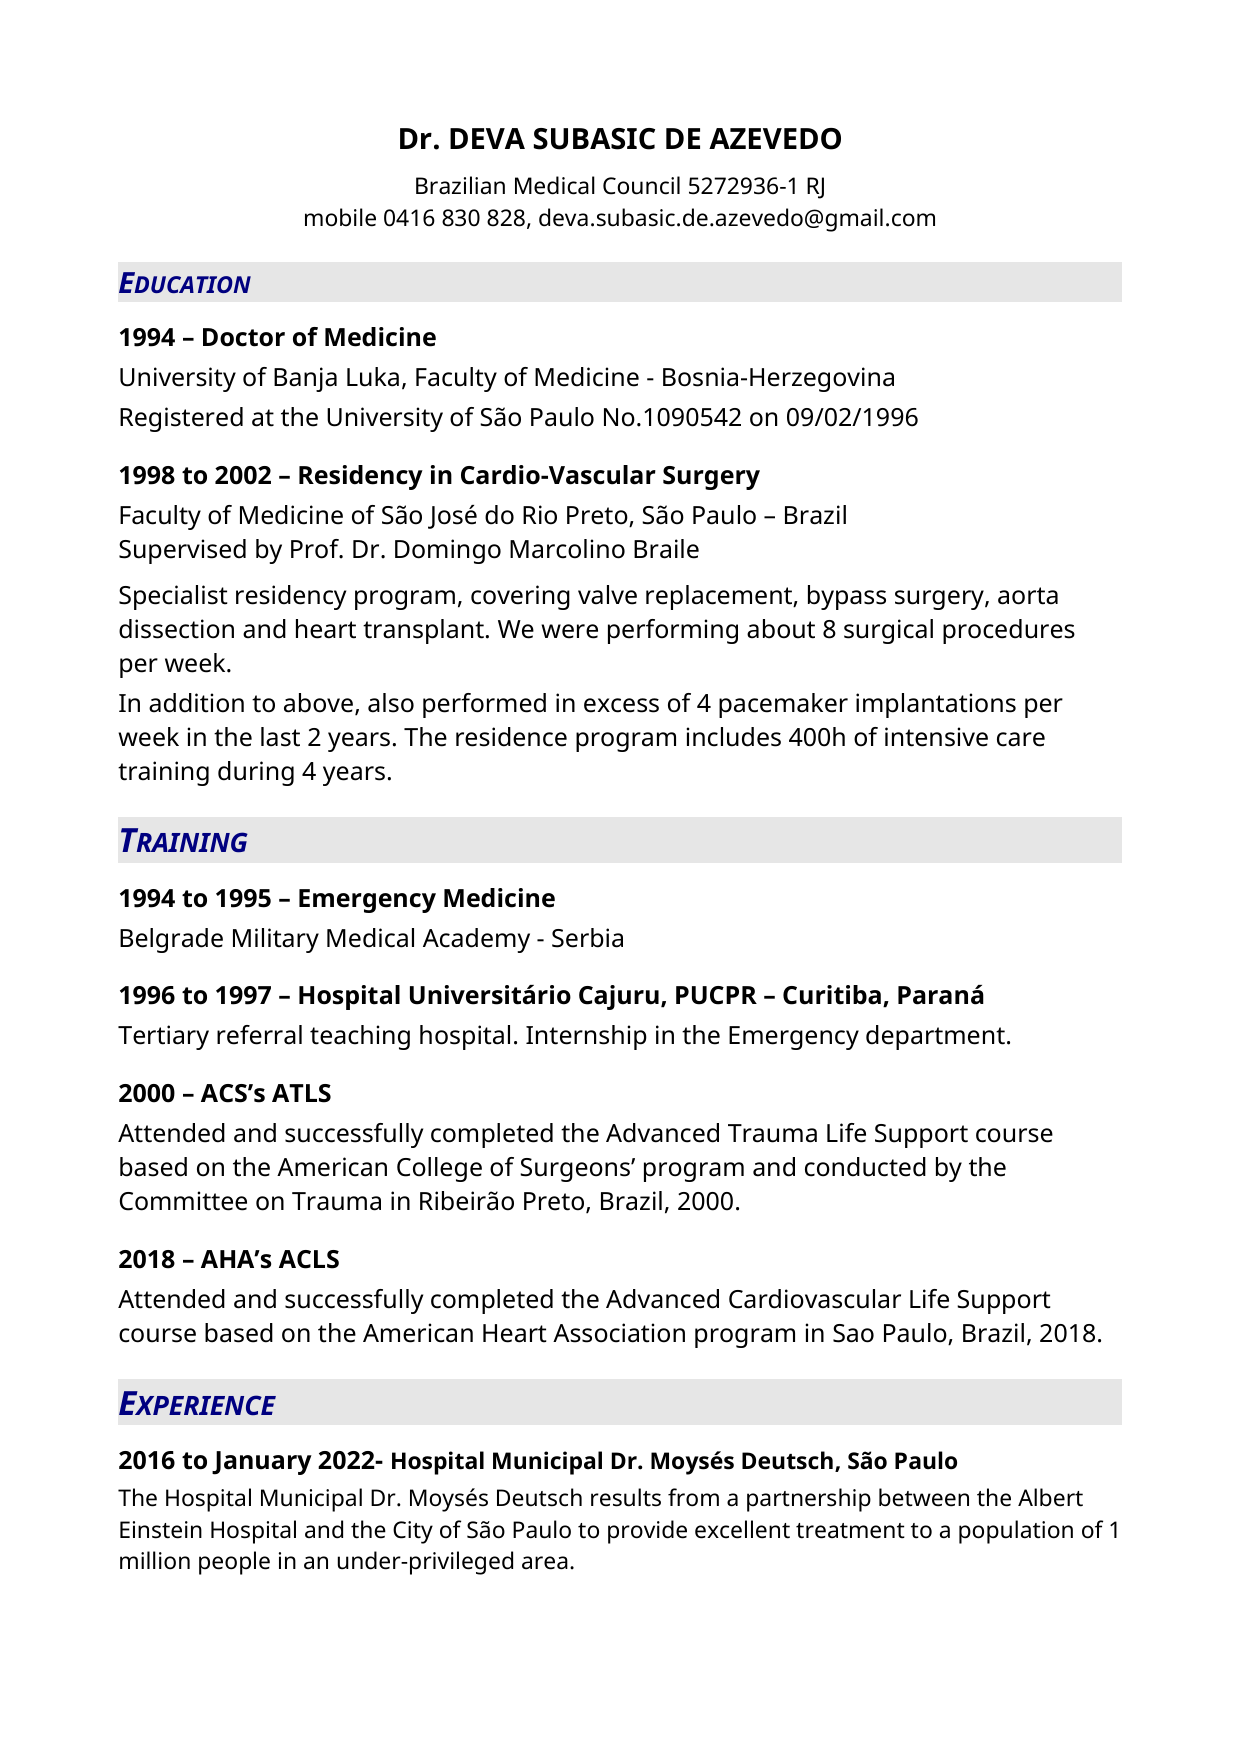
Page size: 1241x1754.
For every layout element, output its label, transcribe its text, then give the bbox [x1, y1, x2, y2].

subtitle 1994 – Doctor of Medicine [118, 319, 1122, 354]
subtitle Education [118, 262, 1122, 302]
subtitle 1998 to 2002 – Residency in Cardio-Vascular Surgery [118, 457, 1122, 491]
text Attended and successfully completed the Advanced Trauma Life Support course based on the American College of Surgeons’ program and conducted by the Committee on Trauma in Ribeirão Preto, Brazil, 2000. [118, 1116, 1122, 1218]
text Tertiary referral teaching hospital. Internship in the Emergency department. [118, 1018, 1122, 1052]
text The Hospital Municipal Dr. Moysés Deutsch results from a partnership between the Albert Einstein Hospital and the City of São Paulo to provide excellent treatment to a population of 1 million people in an under-privileged area. [118, 1482, 1122, 1576]
subtitle 1994 to 1995 – Emergency Medicine [118, 880, 1122, 914]
subtitle 1996 to 1997 – Hospital Universitário Cajuru, PUCPR – Curitiba, Paraná [118, 978, 1122, 1012]
subtitle 2016 to January 2022- Hospital Municipal Dr. Moysés Deutsch, São Paulo [118, 1442, 1122, 1476]
subtitle 2018 – AHA’s ACLS [118, 1242, 1122, 1276]
text Brazilian Medical Council 5272936-1 RJ [118, 170, 1122, 201]
subtitle Dr. DEVA SUBASIC DE AZEVEDO [118, 118, 1122, 158]
text Specialist residency program, covering valve replacement, bypass surgery, aorta dissection and heart transplant. We were performing about 8 surgical procedures per week. [118, 577, 1122, 679]
text Belgrade Military Medical Academy - Serbia [118, 920, 1122, 954]
text In addition to above, also performed in excess of 4 pacemaker implantations per week in the last 2 years. The residence program includes 400h of intensive care training during 4 years. [118, 685, 1122, 788]
text Faculty of Medicine of São José do Rio Preto, São Paulo – Brazil Supervised by Prof. Dr. Domingo Marcolino Braile [118, 497, 1122, 565]
subtitle 2000 – ACS’s ATLS [118, 1076, 1122, 1110]
text Attended and successfully completed the Advanced Cardiovascular Life Support course based on the American Heart Association program in Sao Paulo, Brazil, 2018. [118, 1282, 1122, 1350]
text University of Banja Luka, Faculty of Medicine - Bosnia-Herzegovina [118, 359, 1122, 394]
subtitle Training [118, 817, 1122, 863]
text mobile 0416 830 828, deva.subasic.de.azevedo@gmail.com [118, 201, 1122, 233]
text Registered at the University of São Paulo No.1090542 on 09/02/1996 [118, 399, 1122, 434]
subtitle Experience [118, 1379, 1122, 1425]
